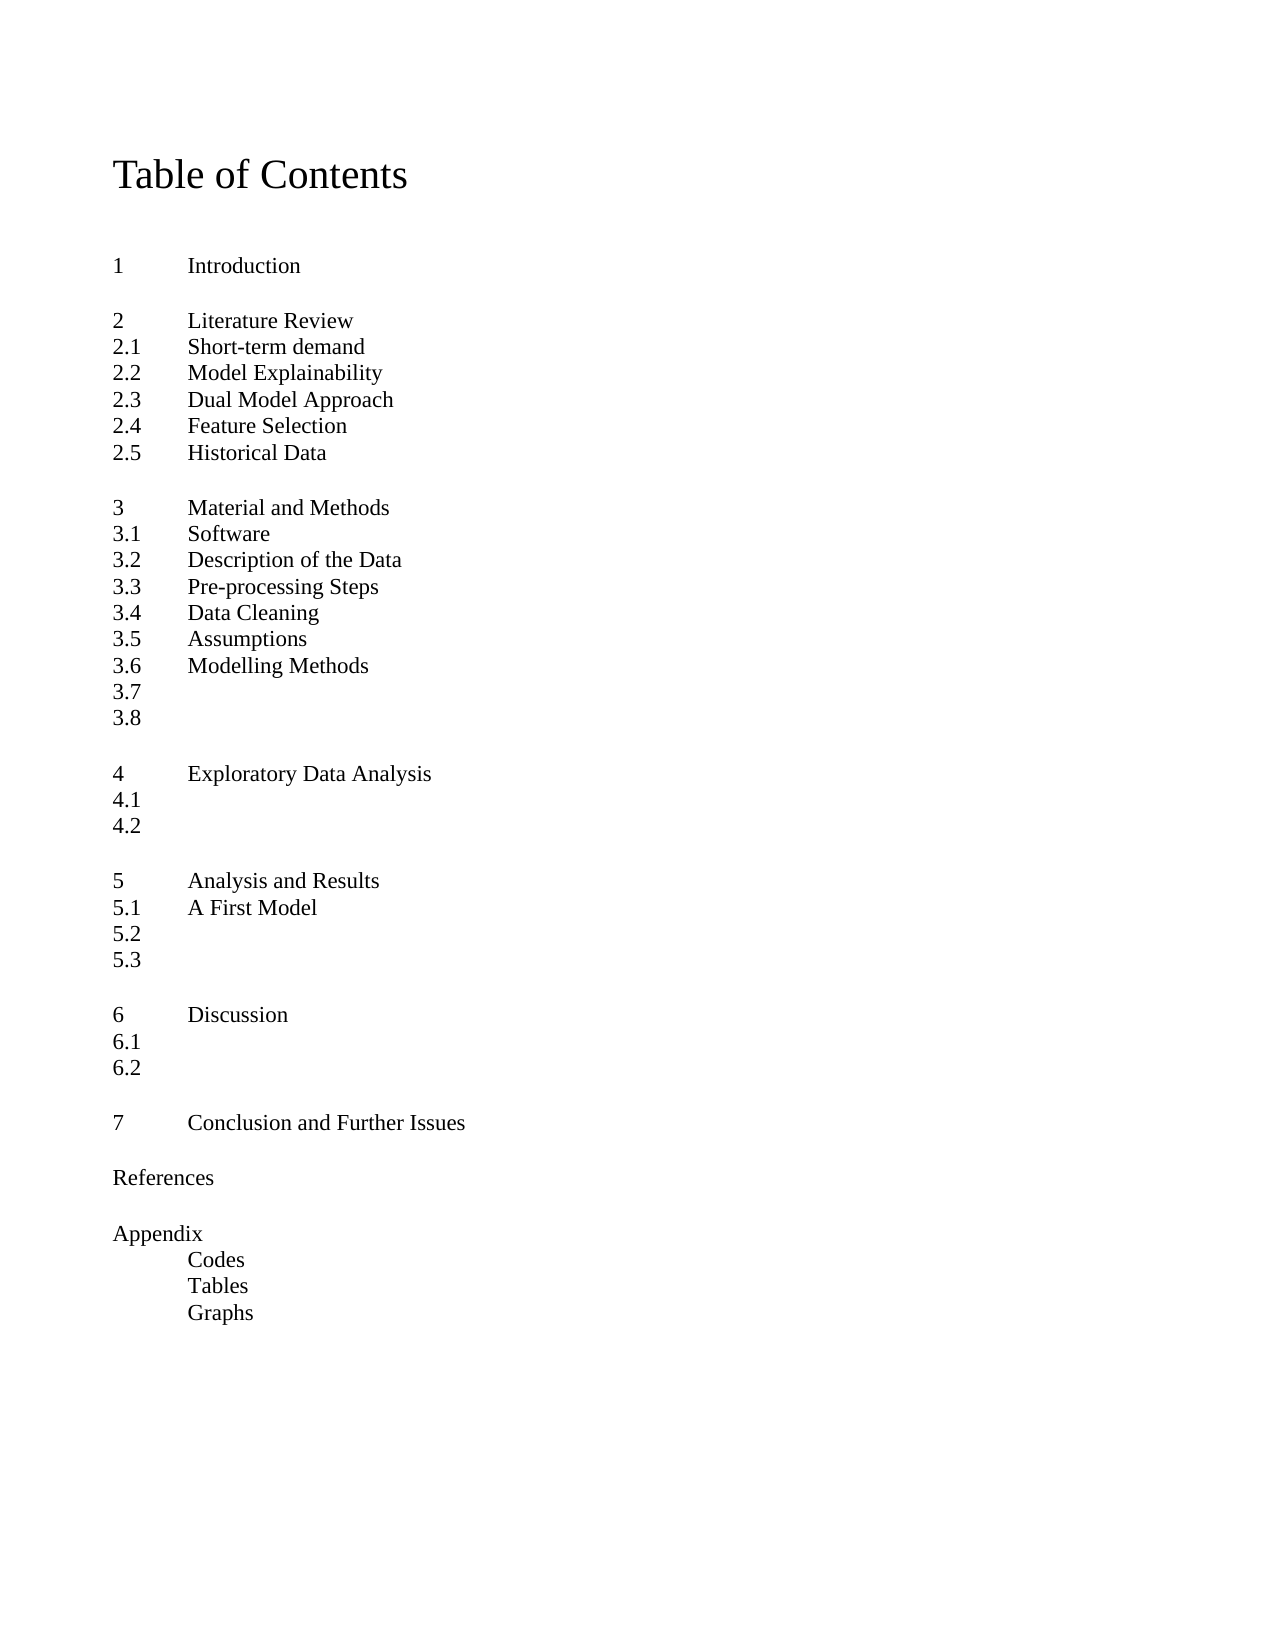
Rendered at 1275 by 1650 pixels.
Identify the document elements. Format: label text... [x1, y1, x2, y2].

text 7 Conclusion and Further Issues [112, 1109, 1162, 1136]
text 5.3 [112, 946, 1162, 973]
text 5.1 A First Model [112, 894, 1162, 920]
text References [112, 1164, 1162, 1191]
text 3.6 Modelling Methods [112, 652, 1162, 678]
text 2.4 Feature Selection [112, 412, 1162, 438]
text Tables [112, 1272, 1162, 1299]
text Appendix [112, 1219, 1162, 1246]
text 3 Material and Methods [112, 494, 1162, 520]
text 3.1 Software [112, 520, 1162, 546]
text 3.7 [112, 678, 1162, 704]
text 2 Literature Review [112, 307, 1162, 333]
text 6.1 [112, 1028, 1162, 1054]
text 3.8 [112, 704, 1162, 731]
text 2.5 Historical Data [112, 438, 1162, 465]
text 5.2 [112, 920, 1162, 946]
text 6 Discussion [112, 1002, 1162, 1028]
text 3.5 Assumptions [112, 625, 1162, 652]
text 3.4 Data Cleaning [112, 599, 1162, 625]
text Table of Contents [112, 150, 1162, 198]
text 2.3 Dual Model Approach [112, 386, 1162, 412]
text 1 Introduction [112, 252, 1162, 278]
text 5 Analysis and Results [112, 867, 1162, 894]
text 3.3 Pre-processing Steps [112, 573, 1162, 599]
text 2.1 Short-term demand [112, 333, 1162, 359]
text Graphs [112, 1299, 1162, 1325]
text 6.2 [112, 1054, 1162, 1081]
text 3.2 Description of the Data [112, 546, 1162, 573]
text 4 Exploratory Data Analysis [112, 759, 1162, 786]
text 2.2 Model Explainability [112, 359, 1162, 386]
text 4.2 [112, 812, 1162, 839]
text Codes [112, 1246, 1162, 1272]
text 4.1 [112, 786, 1162, 812]
